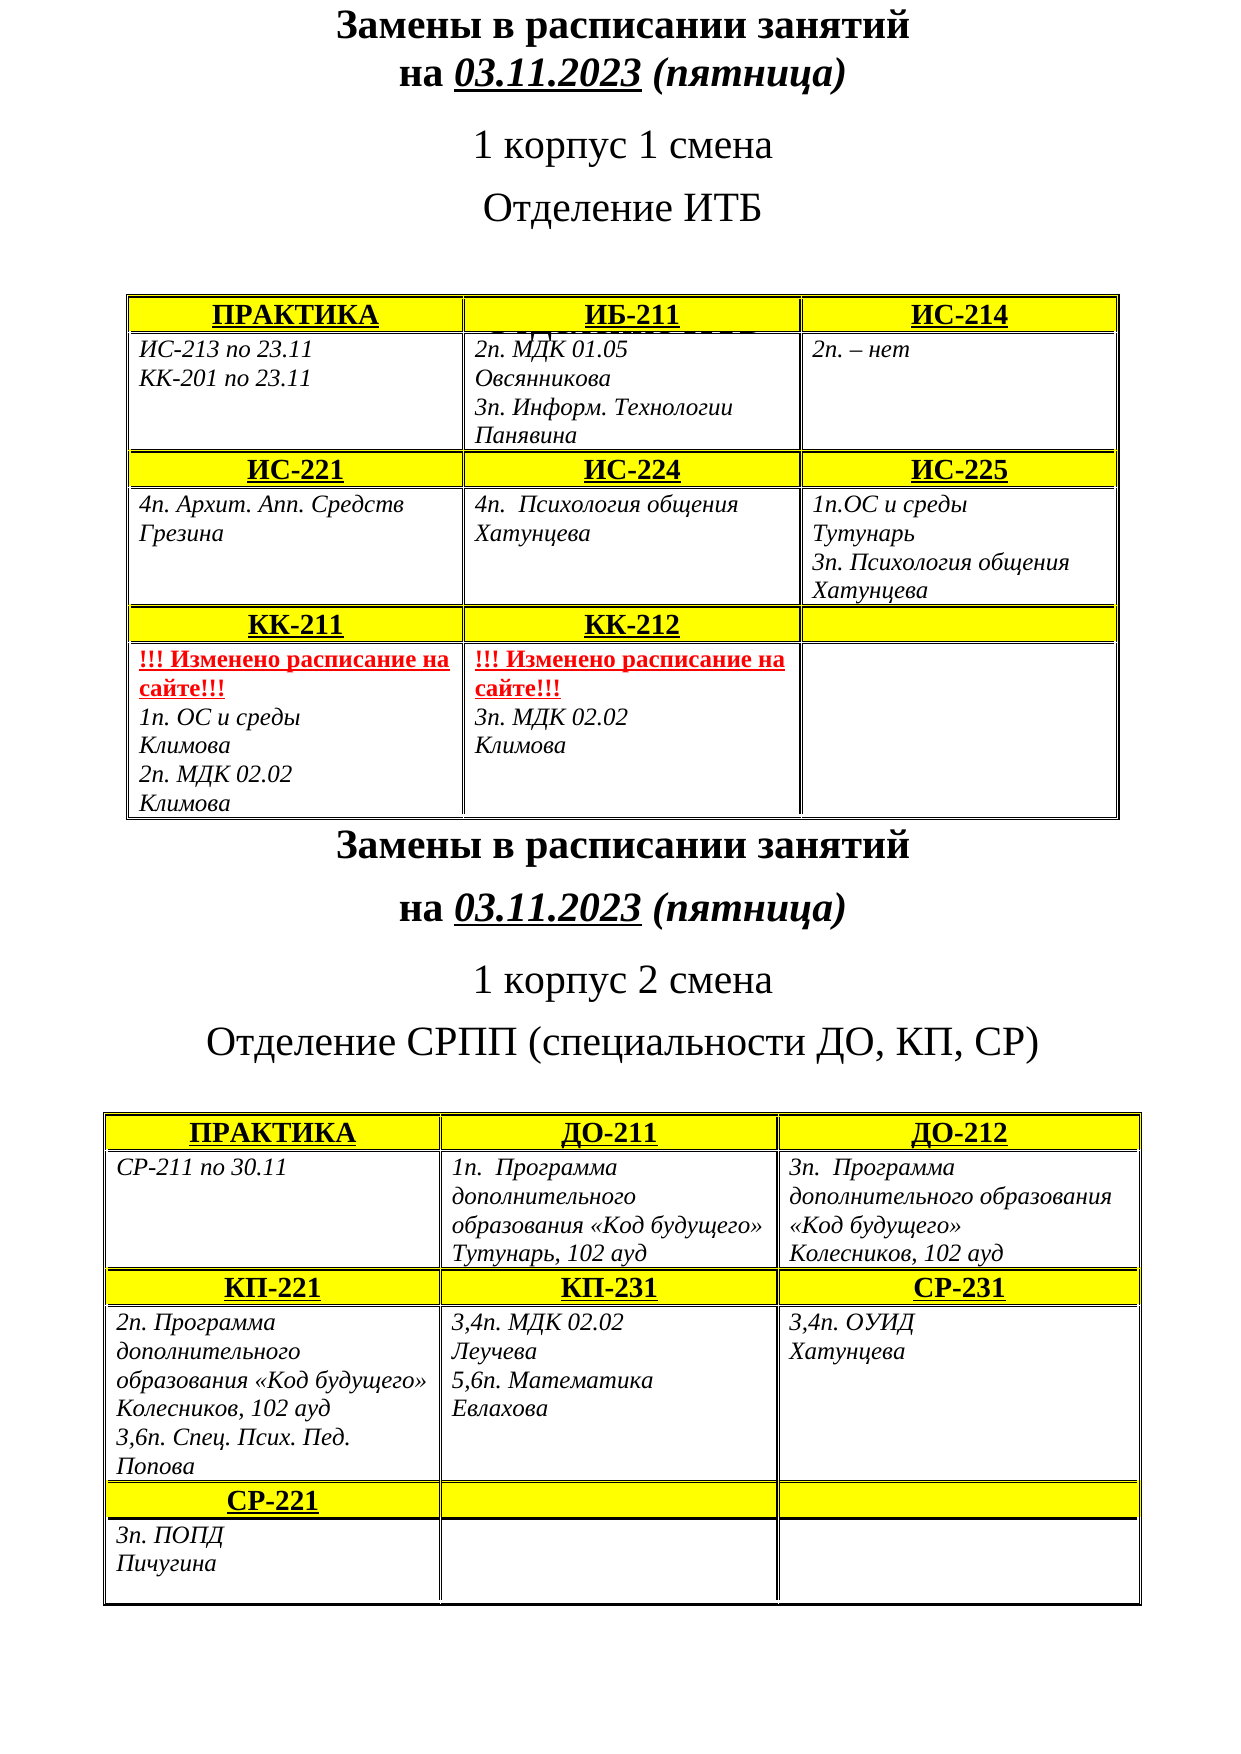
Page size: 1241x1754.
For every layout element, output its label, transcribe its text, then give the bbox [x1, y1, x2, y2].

table_cell 2п. – нет [803, 331, 1116, 449]
table_header ДО-211 [440, 1113, 778, 1149]
table_header ПРАКТИКА [129, 298, 463, 331]
table_cell ИС-221 [128, 449, 463, 486]
table_cell [780, 1480, 1139, 1517]
table_cell 3п. Программа дополнительного образования «Код будущего» Колесников, 102 ауд [780, 1149, 1139, 1267]
table_header ИС-214 [801, 297, 1116, 331]
table_cell КК-212 [465, 608, 799, 641]
table_cell 2п. Программа дополнительного образования «Код будущего» Колесников, 102 ауд 3,6п. Спец. Псих. Пед. Попова [106, 1304, 439, 1480]
table_header ПРАКТИКА [106, 1116, 440, 1149]
text Отделение ИТБ [94, 182, 1152, 230]
table_cell [801, 604, 1118, 641]
table_cell 3п. ПОПД Пичугина [106, 1517, 440, 1602]
table_cell СР-211 по 30.11 [106, 1149, 439, 1267]
text на 03.11.2023 (пятница) [94, 48, 1152, 96]
table_cell 1п.ОС и среды Тутунарь 3п. Психология общения Хатунцева [803, 486, 1116, 604]
text 1 корпус 1 смена [94, 120, 1152, 168]
table_header ДО-212 [778, 1115, 1139, 1149]
text Замены в расписании занятий [94, 278, 1152, 868]
table_cell ИС-213 по 23.11 КК-201 по 23.11 [129, 331, 462, 449]
table_cell [440, 1517, 778, 1602]
table_cell 4п. Архит. Апп. Средств Грезина [129, 486, 462, 604]
table_cell 2п. МДК 01.05 Овсянникова 3п. Информ. Технологии Панявина [465, 334, 799, 449]
table_cell КП-231 [442, 1271, 776, 1304]
table_header ИБ-211 [463, 295, 801, 331]
table_cell !!! Изменено расписание на сайте!!! 1п. ОС и среды Климова 2п. МДК 02.02 Климова [129, 641, 463, 817]
table_cell КК-211 [128, 604, 463, 641]
text на 03.11.2023 (пятница) [94, 882, 1152, 930]
table_cell 4п. Психология общения Хатунцева [465, 489, 799, 604]
table_cell СР-221 [106, 1480, 439, 1517]
text Замены в расписании занятий [94, 0, 1152, 48]
table_cell [442, 1483, 776, 1517]
text Отделение СРПП (специальности ДО, КП, СР) [94, 1016, 1152, 1064]
table_cell 3,4п. МДК 02.02 Леучева 5,6п. Математика Евлахова [442, 1307, 776, 1480]
table_cell [778, 1517, 1139, 1602]
table_cell 1п. Программа дополнительного образования «Код будущего» Тутунарь, 102 ауд [442, 1152, 776, 1267]
text 1 корпус 2 смена [94, 954, 1152, 1002]
table_cell !!! Изменено расписание на сайте!!! 3п. МДК 02.02 Климова [463, 641, 801, 817]
table_cell КП-221 [106, 1267, 439, 1304]
table_cell [801, 641, 1116, 817]
table_cell ИС-224 [465, 453, 799, 486]
table_cell ИС-225 [801, 449, 1118, 486]
table_cell СР-231 [780, 1267, 1139, 1304]
table_cell 3,4п. ОУИД Хатунцева [780, 1304, 1139, 1480]
